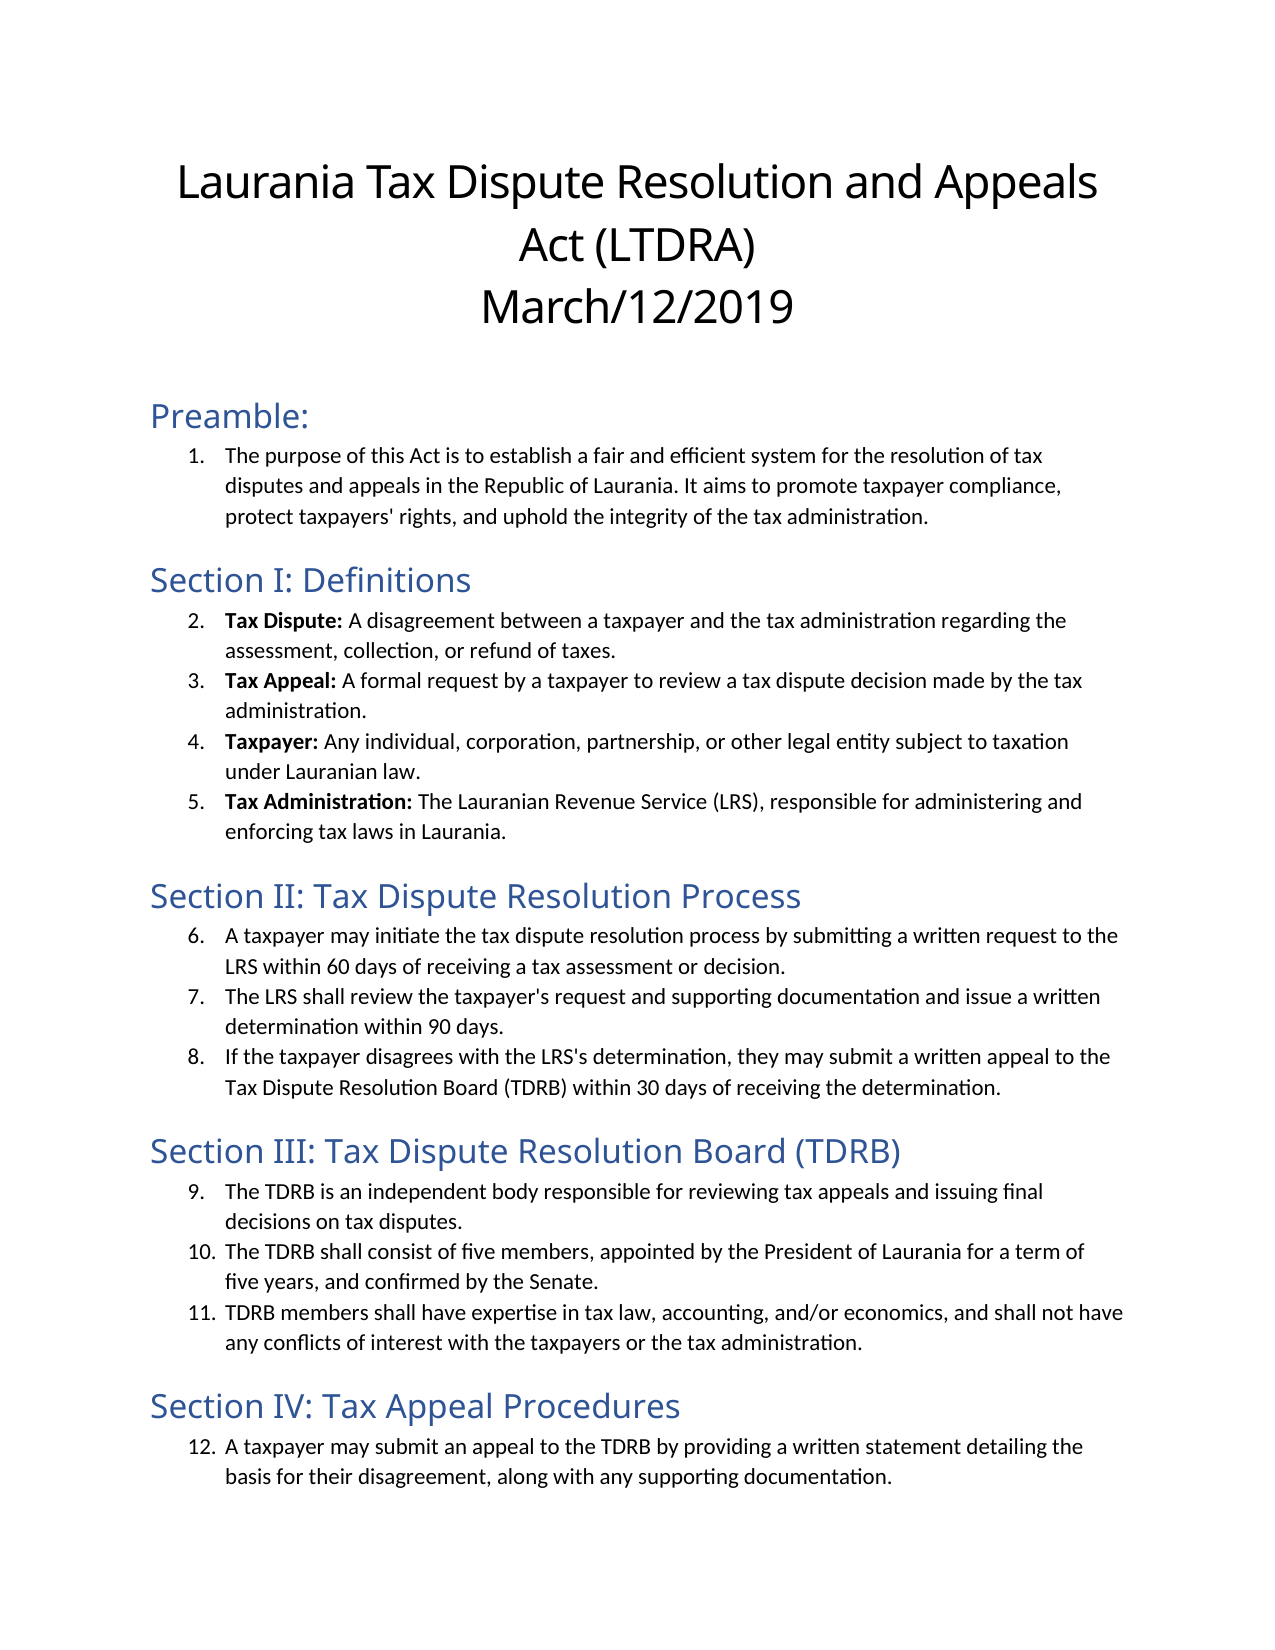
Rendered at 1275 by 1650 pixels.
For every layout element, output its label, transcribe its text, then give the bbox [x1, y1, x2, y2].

list The TDRB shall consist of five members, appointed by the President of Laurania for a term of five years, and confirmed by the Senate. [187, 1237, 1125, 1295]
list The TDRB is an independent body responsible for reviewing tax appeals and issuing final decisions on tax disputes. [187, 1177, 1125, 1235]
list If the taxpayer disagrees with the LRS's determination, they may submit a written appeal to the Tax Dispute Resolution Board (TDRB) within 30 days of receiving the determination. [187, 1042, 1125, 1101]
title March/12/2019 [150, 275, 1125, 337]
list TDRB members shall have expertise in tax law, accounting, and/or economics, and shall not have any conflicts of interest with the taxpayers or the tax administration. [187, 1298, 1125, 1356]
list A taxpayer may initiate the tax dispute resolution process by submitting a written request to the LRS within 60 days of receiving a tax assessment or decision. [187, 922, 1125, 980]
title Laurania Tax Dispute Resolution and Appeals Act (LTDRA) [150, 150, 1125, 275]
list Tax Administration: The Lauranian Revenue Service (LRS), responsible for administering and enforcing tax laws in Laurania. [187, 787, 1125, 845]
list Tax Dispute: A disagreement between a taxpayer and the tax administration regarding the assessment, collection, or refund of taxes. [187, 606, 1125, 664]
subtitle Section III: Tax Dispute Resolution Board (TDRB) [150, 1128, 1125, 1173]
subtitle Section I: Definitions [150, 557, 1125, 602]
list The LRS shall review the taxpayer's request and supporting documentation and issue a written determination within 90 days. [187, 982, 1125, 1040]
list Tax Appeal: A formal request by a taxpayer to review a tax dispute decision made by the tax administration. [187, 666, 1125, 724]
list A taxpayer may submit an appeal to the TDRB by providing a written statement detailing the basis for their disagreement, along with any supporting documentation. [187, 1432, 1125, 1490]
list The purpose of this Act is to establish a fair and efficient system for the resolution of tax disputes and appeals in the Republic of Laurania. It aims to promote taxpayer compliance, protect taxpayers' rights, and uphold the integrity of the tax administration. [187, 441, 1125, 530]
list Taxpayer: Any individual, corporation, partnership, or other legal entity subject to taxation under Lauranian law. [187, 727, 1125, 785]
subtitle Section II: Tax Dispute Resolution Process [150, 873, 1125, 918]
subtitle Preamble: [150, 392, 1125, 438]
subtitle Section IV: Tax Appeal Procedures [150, 1383, 1125, 1428]
